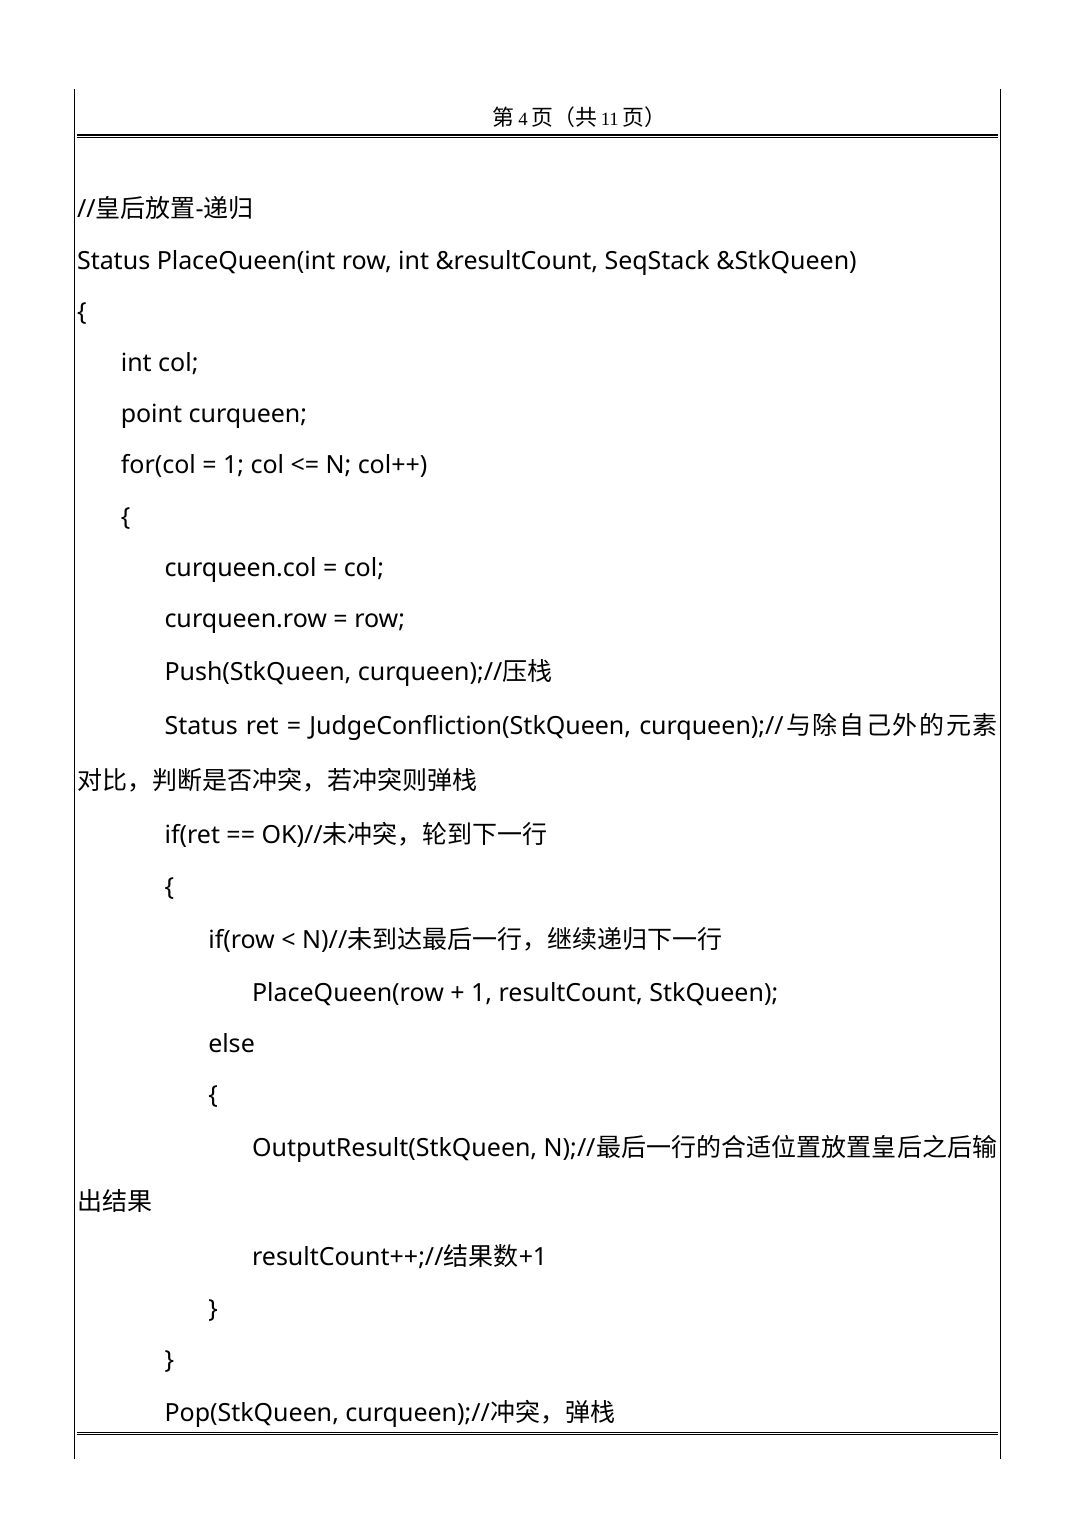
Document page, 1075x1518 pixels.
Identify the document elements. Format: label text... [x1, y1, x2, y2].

text { [77, 498, 998, 532]
text if(row < N)//未到达最后一行，继续递归下一行 [77, 920, 998, 956]
text Pop(StkQueen, curqueen);//冲突，弹栈 [77, 1393, 998, 1429]
text OutputResult(StkQueen, N);//最后一行的合适位置放置皇后之后输出结果 [77, 1127, 998, 1218]
text } [77, 1342, 998, 1376]
text int col; [77, 345, 998, 379]
text PlaceQueen(row + 1, resultCount, StkQueen); [77, 974, 998, 1008]
text else [77, 1025, 998, 1059]
text //皇后放置-递归 [77, 189, 998, 225]
text Status PlaceQueen(int row, int &resultCount, SeqStack &StkQueen) [77, 243, 998, 277]
text curqueen.col = col; [77, 549, 998, 583]
text { [77, 1076, 998, 1110]
text { [77, 294, 998, 328]
text Status ret = JudgeConfliction(StkQueen, curqueen);//与除自己外的元素对比，判断是否冲突，若冲突则弹栈 [77, 706, 998, 796]
text curqueen.row = row; [77, 600, 998, 634]
text { [77, 869, 998, 903]
text point curqueen; [77, 396, 998, 430]
text if(ret == OK)//未冲突，轮到下一行 [77, 814, 998, 851]
text resultCount++;//结果数+1 [77, 1236, 998, 1272]
text for(col = 1; col <= N; col++) [77, 447, 998, 481]
text Push(StkQueen, curqueen);//压栈 [77, 651, 998, 688]
text } [77, 1291, 998, 1324]
